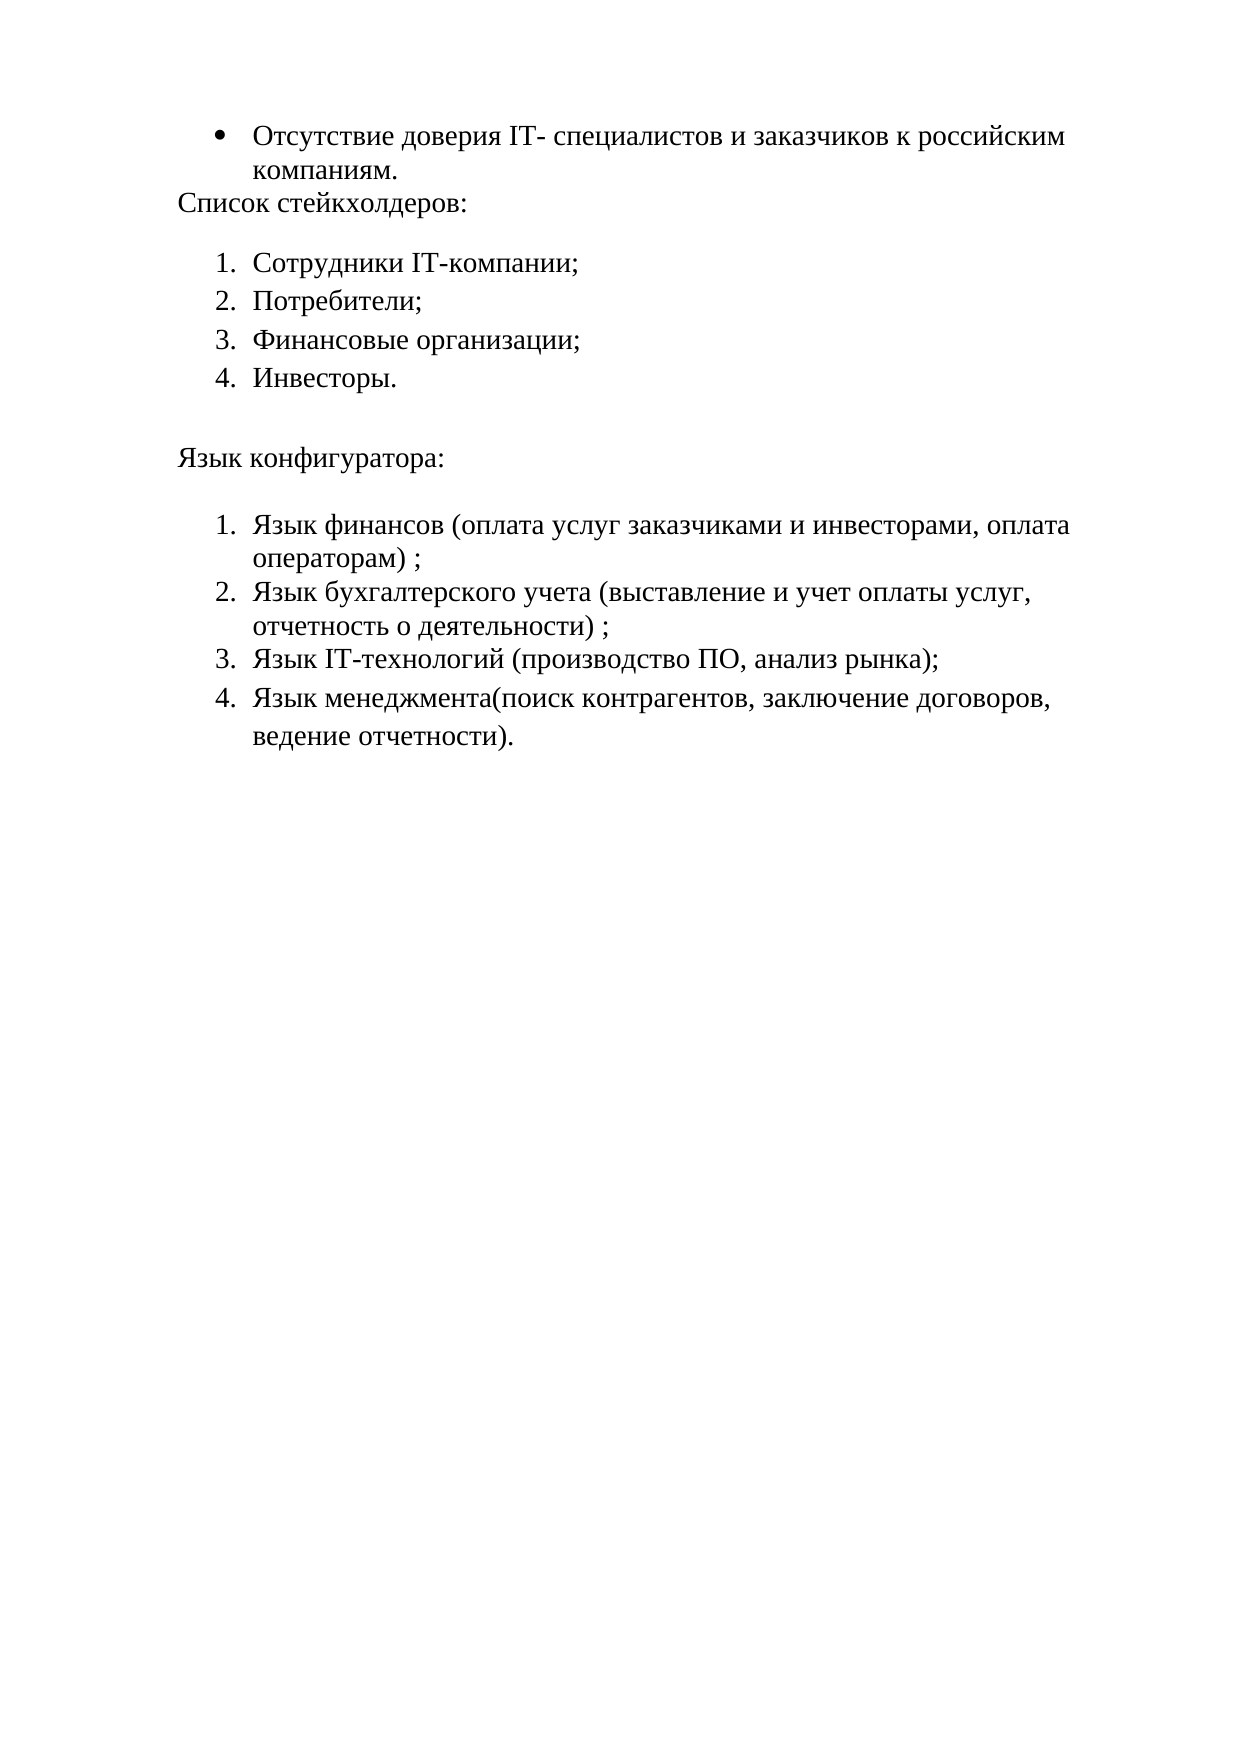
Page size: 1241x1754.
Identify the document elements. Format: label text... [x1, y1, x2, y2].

list Потребители; [215, 283, 1152, 317]
text Список стейкхолдеров: [177, 185, 1152, 219]
list Отсутствие доверия IT- специалистов и заказчиков к российским компаниям. [215, 118, 1152, 185]
list Язык финансов (оплата услуг заказчиками и инвесторами, оплата операторам) ; [215, 507, 1152, 574]
list Финансовые организации; [215, 322, 1152, 355]
list Язык IT-технологий (производство ПО, анализ рынка); [215, 641, 1152, 675]
list Язык бухгалтерского учета (выставление и учет оплаты услуг, отчетность о деятельности) ; [215, 574, 1152, 641]
text Язык конфигуратора: [177, 440, 1152, 473]
list Сотрудники IT-компании; [215, 245, 1152, 278]
list Язык менеджмента(поиск контрагентов, заключение договоров, ведение отчетности). [215, 680, 1152, 752]
list Инвесторы. [215, 360, 1152, 394]
